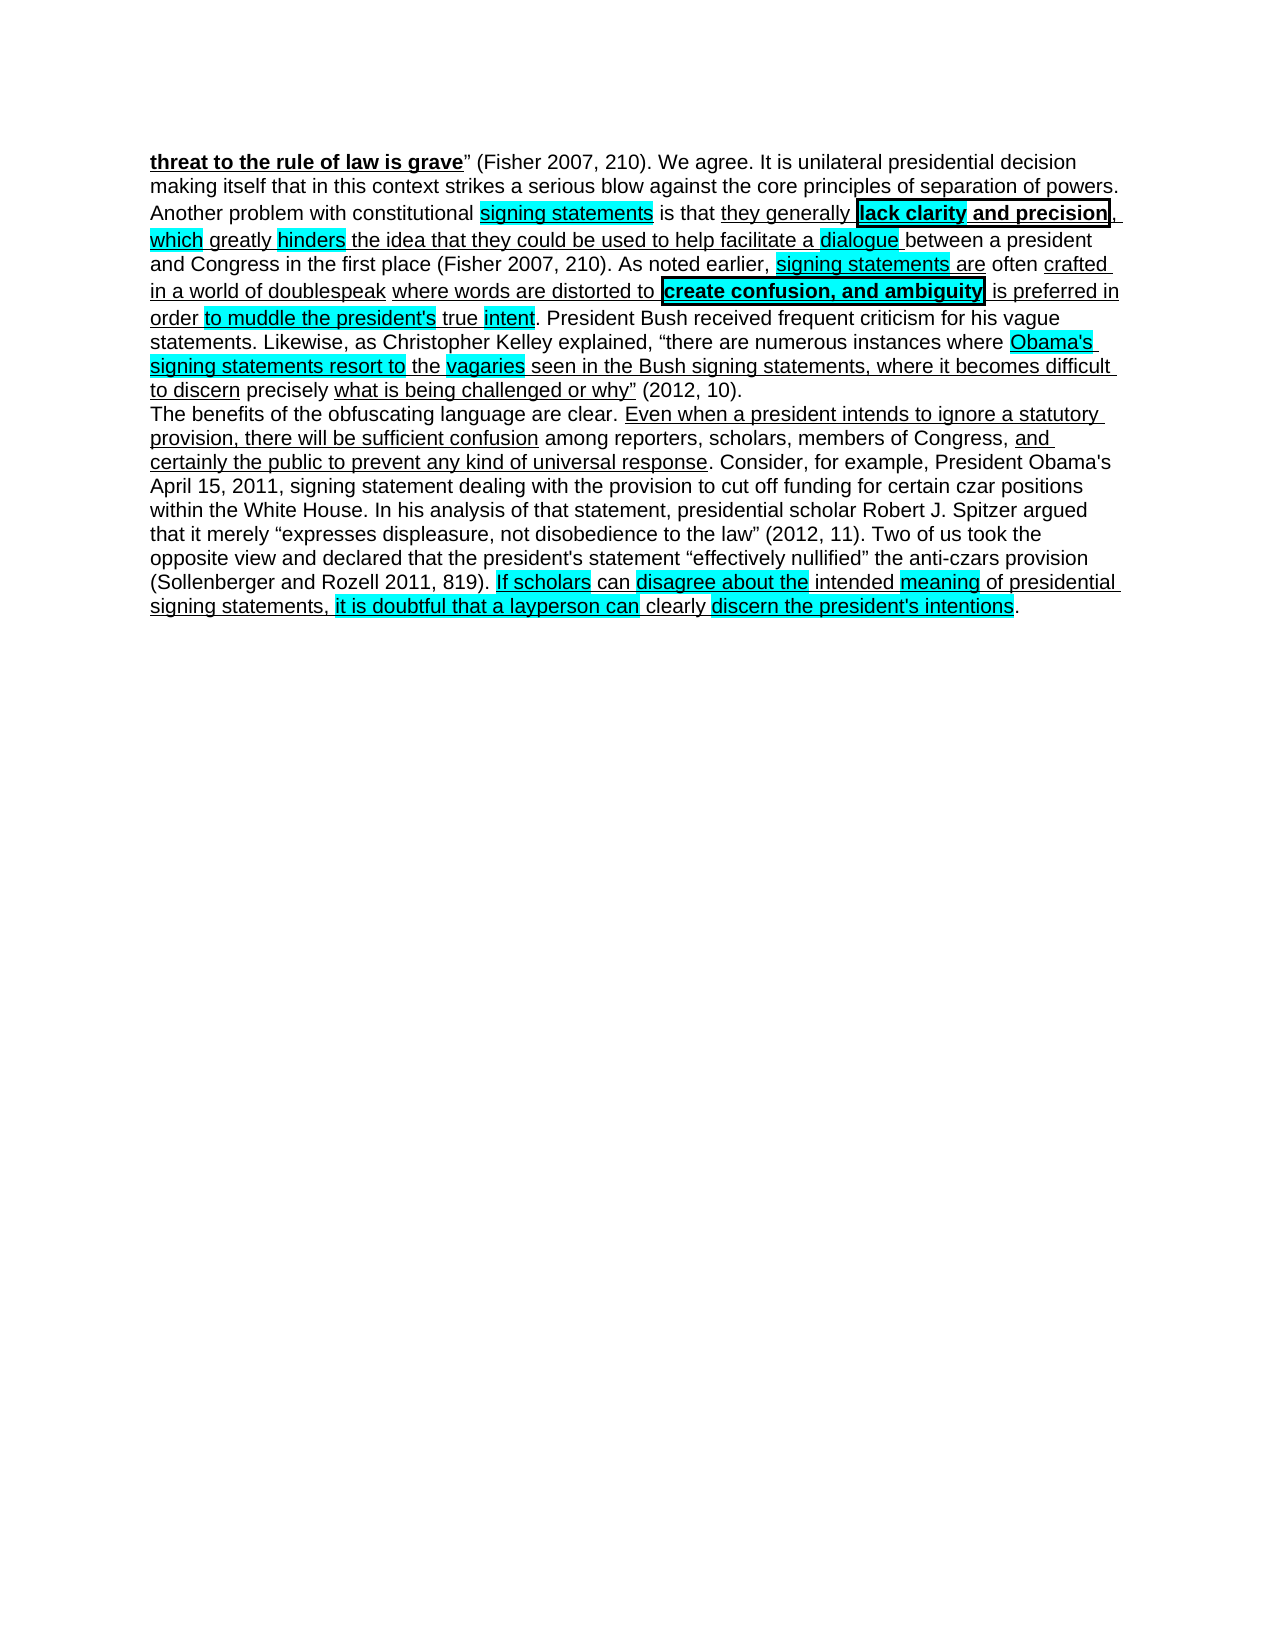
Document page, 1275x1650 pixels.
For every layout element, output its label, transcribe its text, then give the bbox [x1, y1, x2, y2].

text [150, 150, 1125, 198]
text Another problem with constitutional signing statements is that they generally lack clarity and precision, which greatly hinders the idea that they could be used to help facilitate a dialogue between a president and Congress in the first place (Fisher 2007, 210). As noted earlier, signing statements are often crafted in a world of doublespeak where words are distorted to create confusion, and ambiguity is preferred in order to muddle the president's true intent. President Bush received frequent criticism for his vague statements. Likewise, as Christopher Kelley explained, “there are numerous instances where Obama's signing statements resort to the vagaries seen in the Bush signing statements, where it becomes difficult to discern precisely what is being challenged or why” (2012, 10). [150, 198, 1125, 402]
text The benefits of the obfuscating language are clear. Even when a president intends to ignore a statutory provision, there will be sufficient confusion among reporters, scholars, members of Congress, and certainly the public to prevent any kind of universal response. Consider, for example, President Obama's April 15, 2011, signing statement dealing with the provision to cut off funding for certain czar positions within the White House. In his analysis of that statement, presidential scholar Robert J. Spitzer argued that it merely “expresses displeasure, not disobedience to the law” (2012, 11). Two of us took the opposite view and declared that the president's statement “effectively nullified” the anti-czars provision (Sollenberger and Rozell 2011, 819). If scholars can disagree about the intended meaning of presidential signing statements, it is doubtful that a layperson can clearly discern the president's intentions. [150, 402, 1125, 618]
